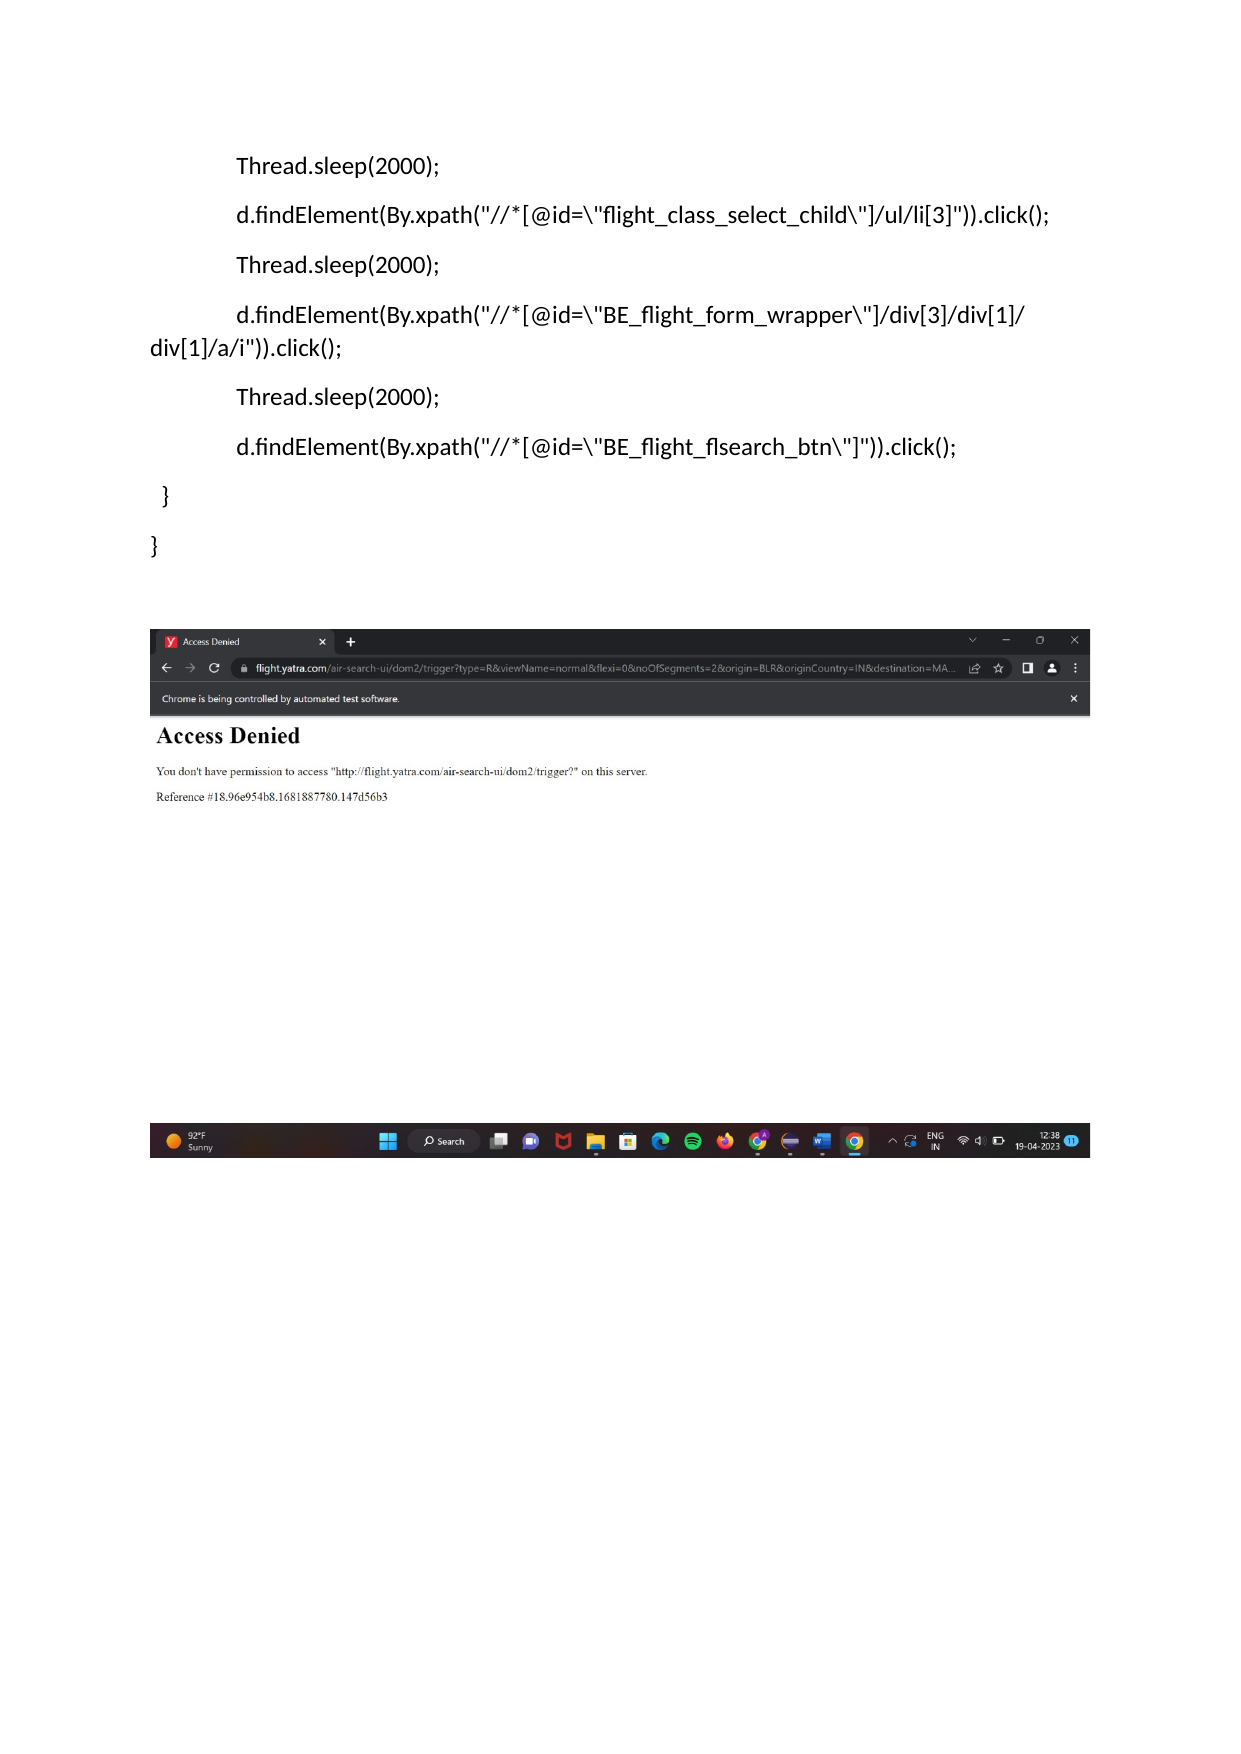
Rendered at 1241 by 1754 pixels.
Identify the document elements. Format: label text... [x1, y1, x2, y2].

text Thread.sleep(2000); [150, 150, 1090, 181]
picture [150, 629, 1091, 1158]
text Thread.sleep(2000); [150, 249, 1090, 280]
text } [150, 530, 1090, 561]
text d.findElement(By.xpath("//*[@id=\"BE_flight_form_wrapper\"]/div[3]/div[1]/div[1]/a/i")).click(); [150, 299, 1090, 362]
text } [150, 480, 1090, 511]
text Thread.sleep(2000); [150, 381, 1090, 412]
text d.findElement(By.xpath("//*[@id=\"BE_flight_flsearch_btn\"]")).click(); [150, 431, 1090, 461]
text d.findElement(By.xpath("//*[@id=\"flight_class_select_child\"]/ul/li[3]")).click(); [150, 199, 1090, 230]
